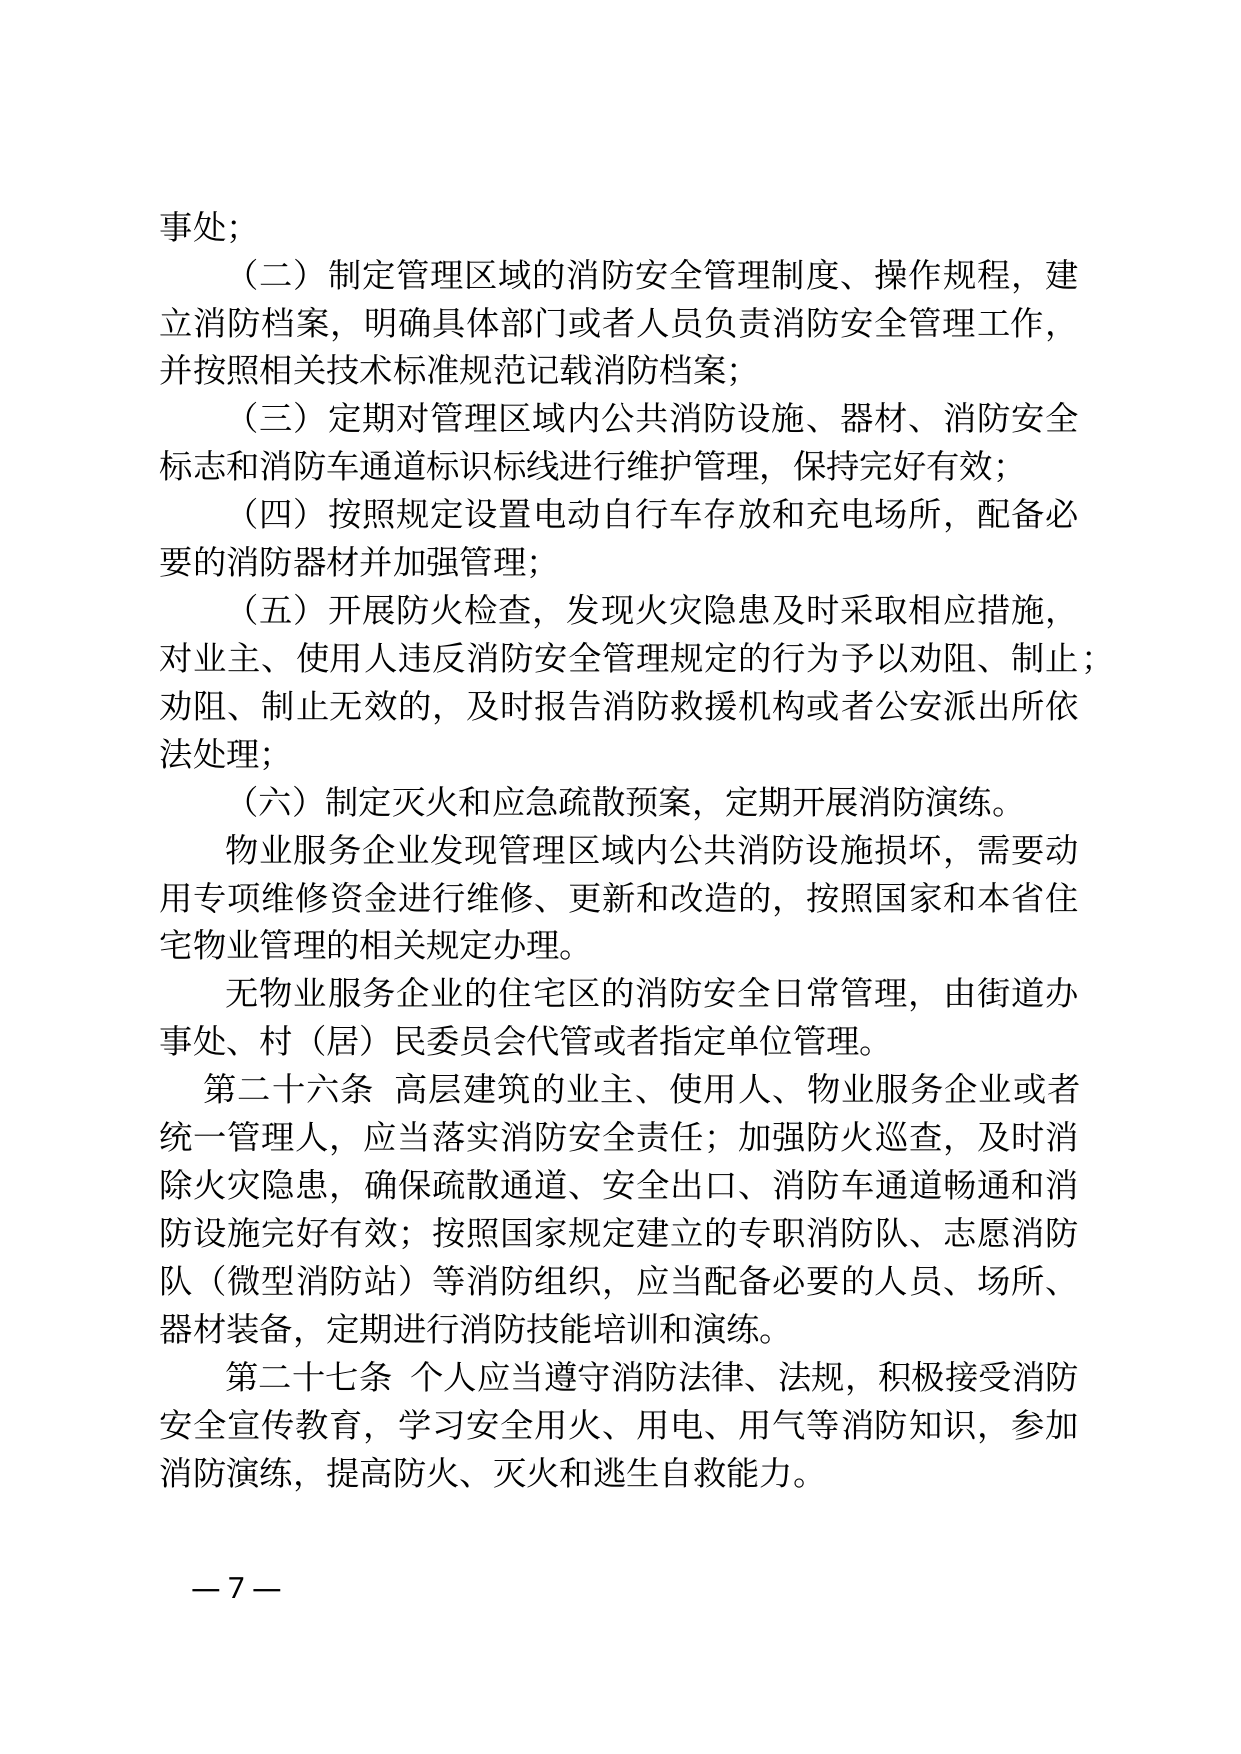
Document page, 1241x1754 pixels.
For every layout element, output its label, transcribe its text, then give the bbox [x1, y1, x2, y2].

text （五）开展防火检查，发现火灾隐患及时采取相应措施，对业主、使用人违反消防安全管理规定的行为予以劝阻、制止；劝阻、制止无效的，及时报告消防救援机构或者公安派出所依法处理； [159, 584, 1081, 776]
text （四）按照规定设置电动自行车存放和充电场所，配备必要的消防器材并加强管理； [159, 488, 1081, 584]
text （二）制定管理区域的消防安全管理制度、操作规程，建立消防档案，明确具体部门或者人员负责消防安全管理工作，并按照相关技术标准规范记载消防档案； [159, 249, 1081, 392]
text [159, 201, 1081, 249]
text （六）制定灭火和应急疏散预案，定期开展消防演练。 [159, 776, 1081, 824]
text 第二十七条 个人应当遵守消防法律、法规，积极接受消防安全宣传教育，学习安全用火、用电、用气等消防知识，参加消防演练，提高防火、灭火和逃生自救能力。 [159, 1351, 1081, 1494]
text 无物业服务企业的住宅区的消防安全日常管理，由街道办事处、村（居）民委员会代管或者指定单位管理。 [159, 967, 1081, 1063]
text （三）定期对管理区域内公共消防设施、器材、消防安全标志和消防车通道标识标线进行维护管理，保持完好有效； [159, 392, 1081, 488]
text 物业服务企业发现管理区域内公共消防设施损坏，需要动用专项维修资金进行维修、更新和改造的，按照国家和本省住宅物业管理的相关规定办理。 [159, 824, 1081, 967]
text 第二十六条 高层建筑的业主、使用人、物业服务企业或者统一管理人，应当落实消防安全责任；加强防火巡查，及时消除火灾隐患，确保疏散通道、安全出口、消防车通道畅通和消防设施完好有效；按照国家规定建立的专职消防队、志愿消防队（微型消防站）等消防组织，应当配备必要的人员、场所、器材装备，定期进行消防技能培训和演练。 [159, 1063, 1081, 1351]
